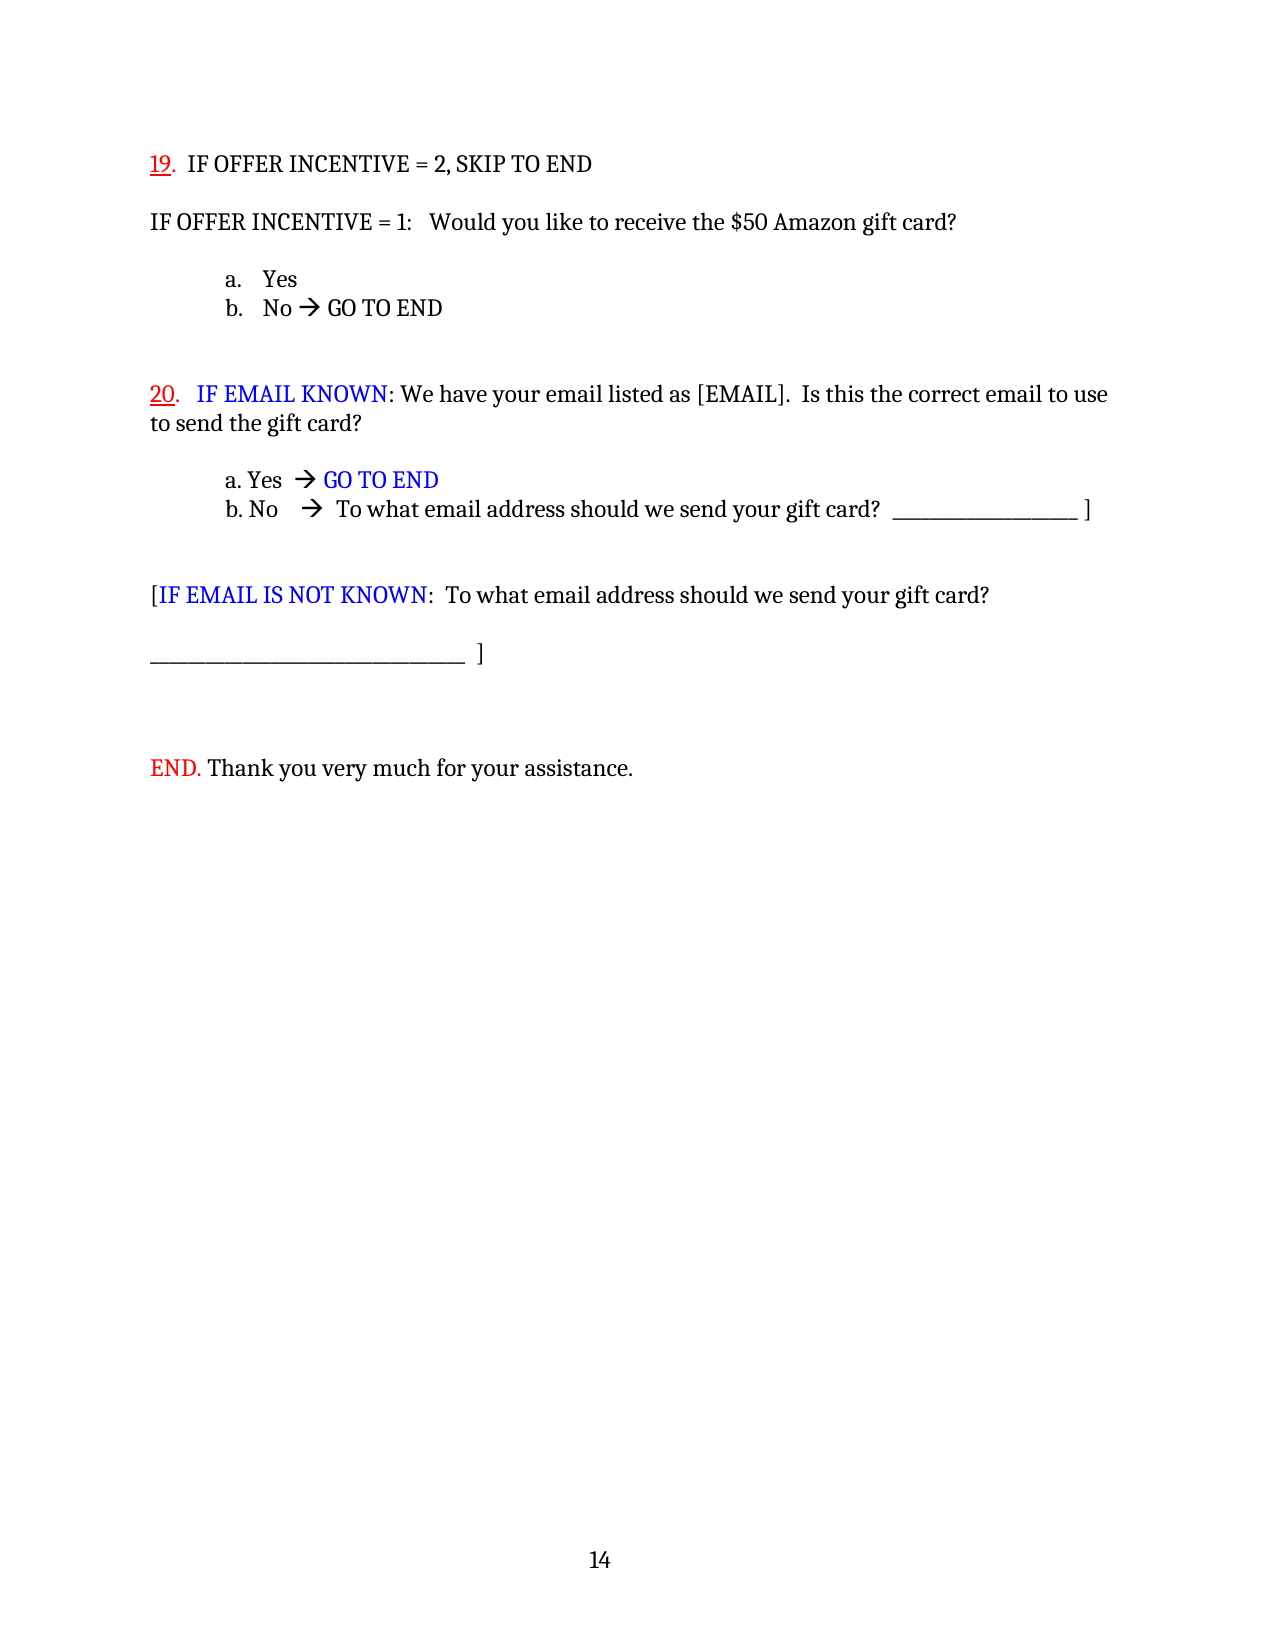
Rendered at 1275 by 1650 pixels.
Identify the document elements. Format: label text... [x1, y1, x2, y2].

text b. No To what email address should we send your gift card? ____________________ ] [150, 495, 1125, 524]
text IF OFFER INCENTIVE = 1: Would you like to receive the $50 Amazon gift card? [150, 207, 1125, 236]
text END. Thank you very much for your assistance. [150, 754, 1125, 782]
text [IF EMAIL IS NOT KNOWN: To what email address should we send your gift card? [150, 581, 1125, 610]
text a. Yes GO TO END [150, 466, 1125, 495]
text __________________________________ ] [150, 639, 1125, 667]
list Yes [225, 265, 1125, 294]
text 19. IF OFFER INCENTIVE = 2, SKIP TO END [150, 150, 1125, 179]
text 20. IF EMAIL KNOWN: We have your email listed as [EMAIL]. Is this the correct email to use to send the gift card? [150, 380, 1125, 437]
list No GO TO END [225, 294, 1125, 322]
